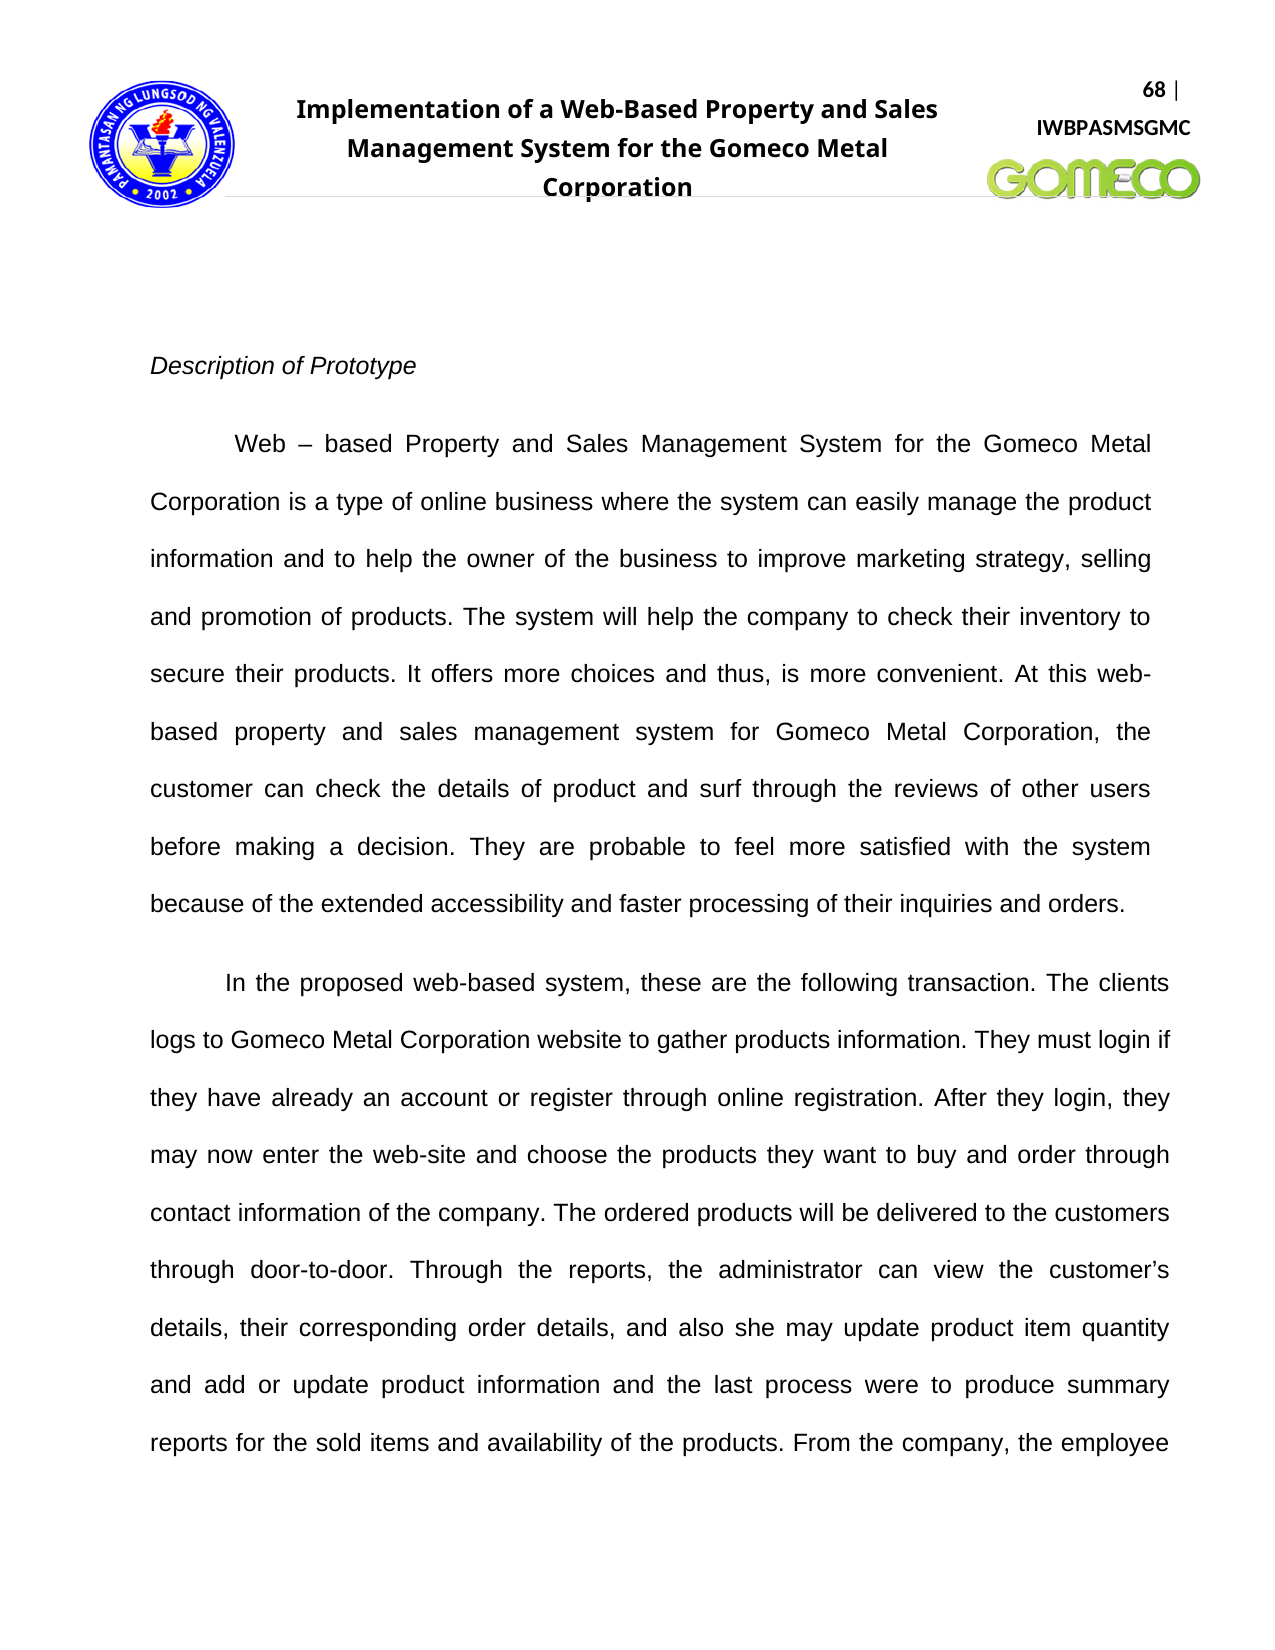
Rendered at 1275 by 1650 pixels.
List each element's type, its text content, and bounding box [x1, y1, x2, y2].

text Web – based Property and Sales Management System for the Gomeco Metal Corporation is a type of online business where the system can easily manage the product information and to help the owner of the business to improve marketing strategy, selling and promotion of products. The system will help the company to check their inventory to secure their products. It offers more choices and thus, is more convenient. At this web-based property and sales management system for Gomeco Metal Corporation, the customer can check the details of product and surf through the reviews of other users before making a decision. They are probable to feel more satisfied with the system because of the extended accessibility and faster processing of their inquiries and orders. [150, 429, 1153, 918]
text Description of Prototype [150, 351, 1172, 380]
picture [981, 158, 1205, 209]
picture [53, 51, 274, 247]
